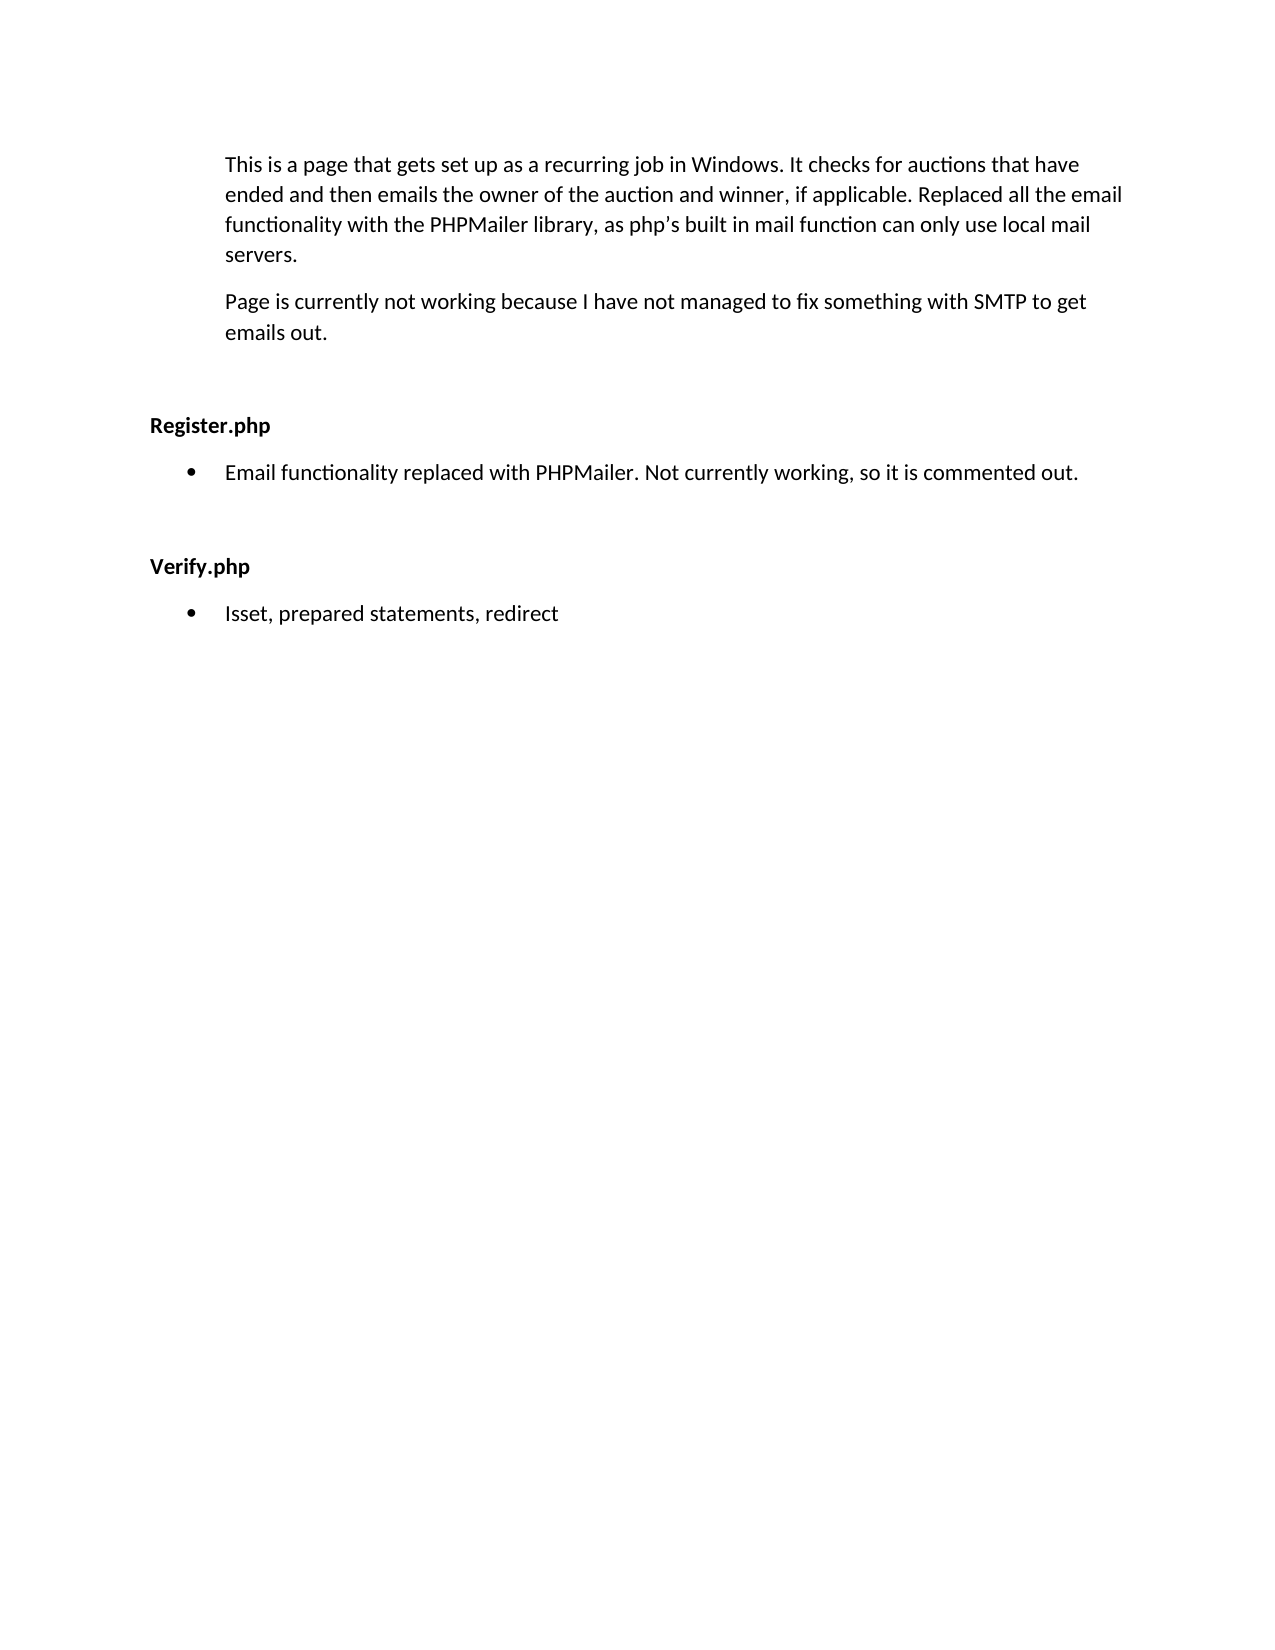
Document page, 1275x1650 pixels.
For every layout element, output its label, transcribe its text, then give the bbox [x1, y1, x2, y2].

list Email functionality replaced with PHPMailer. Not currently working, so it is commented out. [187, 458, 1125, 486]
text This is a page that gets set up as a recurring job in Windows. It checks for auctions that have ended and then emails the owner of the auction and winner, if applicable. Replaced all the email functionality with the PHPMailer library, as php’s built in mail function can only use local mail servers. [225, 150, 1125, 269]
list Isset, prepared statements, redirect [187, 599, 1125, 627]
text Register.php [150, 411, 1125, 439]
text Page is currently not working because I have not managed to fix something with SMTP to get emails out. [225, 287, 1125, 346]
text Verify.php [150, 552, 1125, 580]
